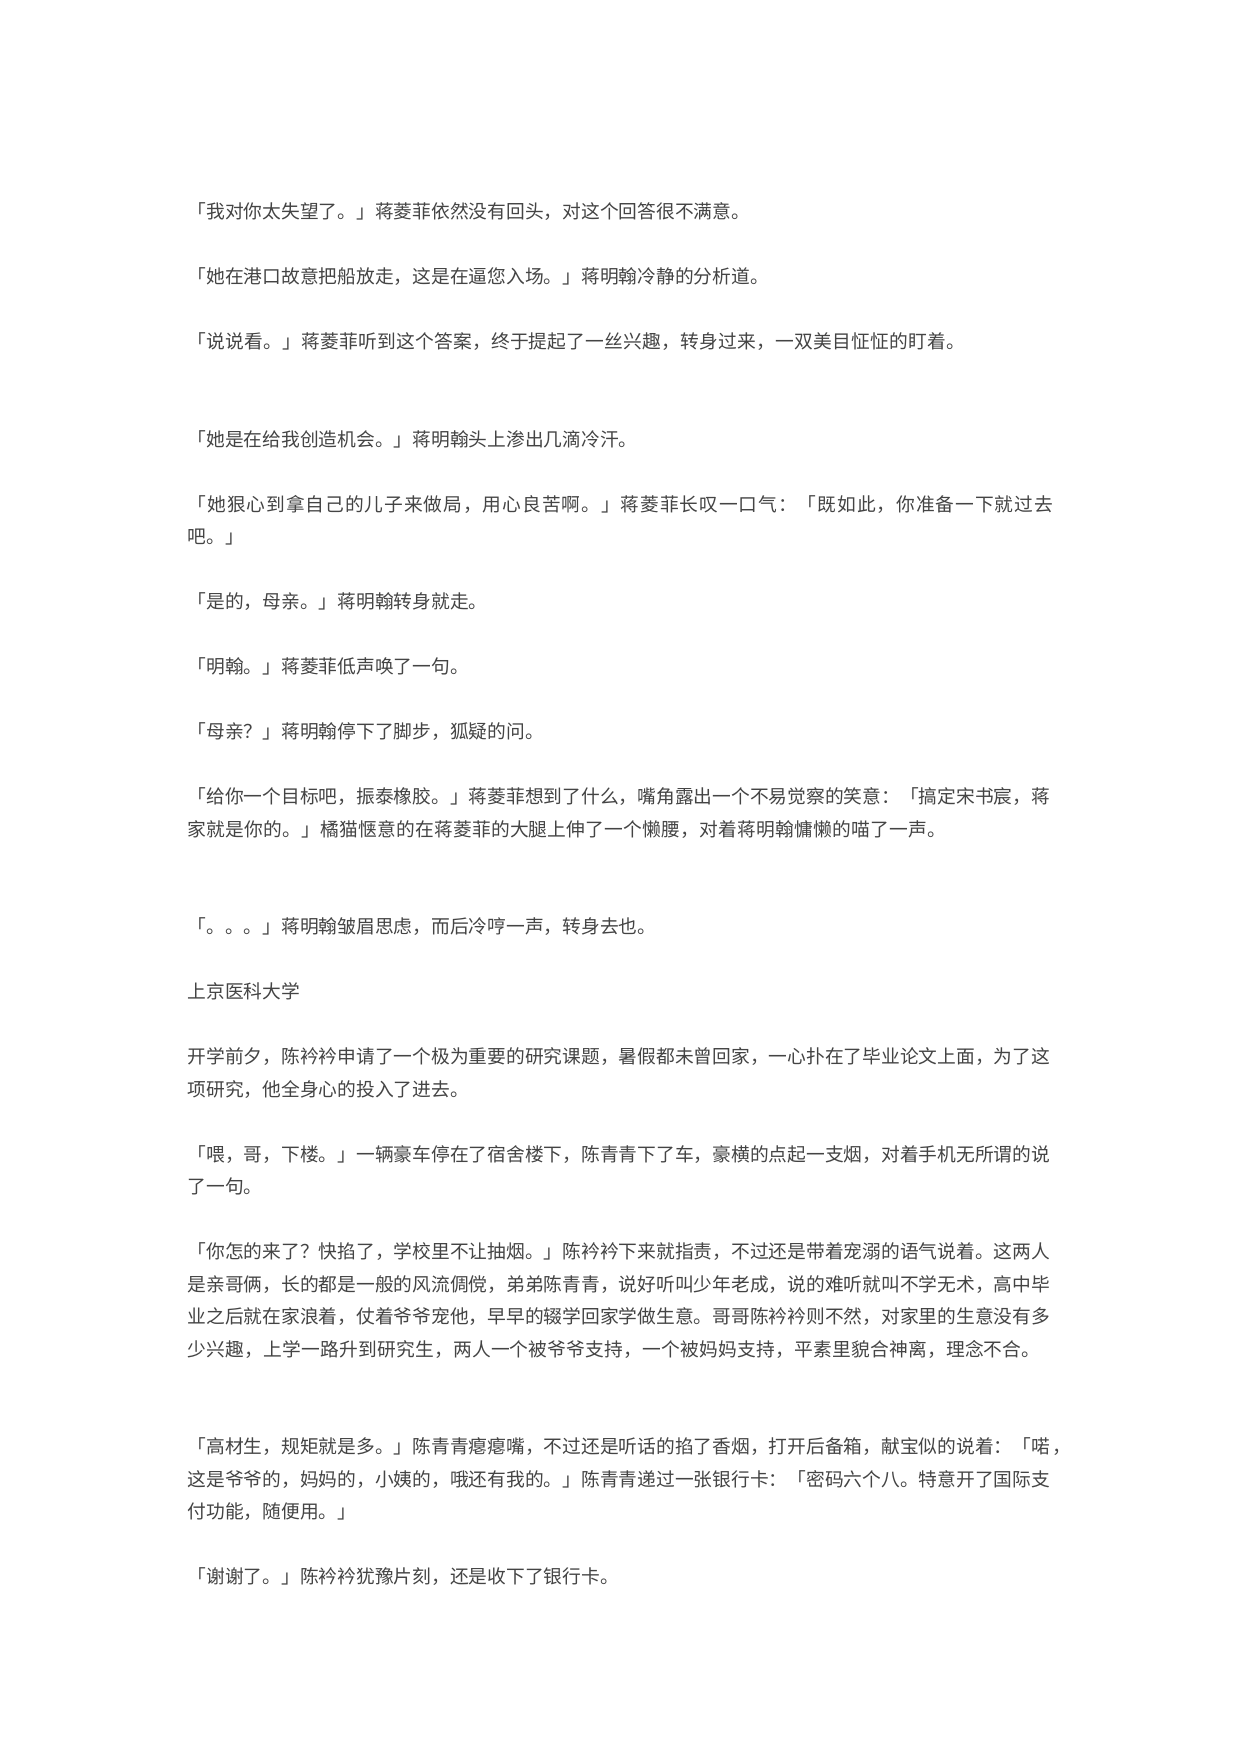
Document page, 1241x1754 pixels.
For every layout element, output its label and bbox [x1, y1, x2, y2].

text [187, 162, 1053, 1592]
